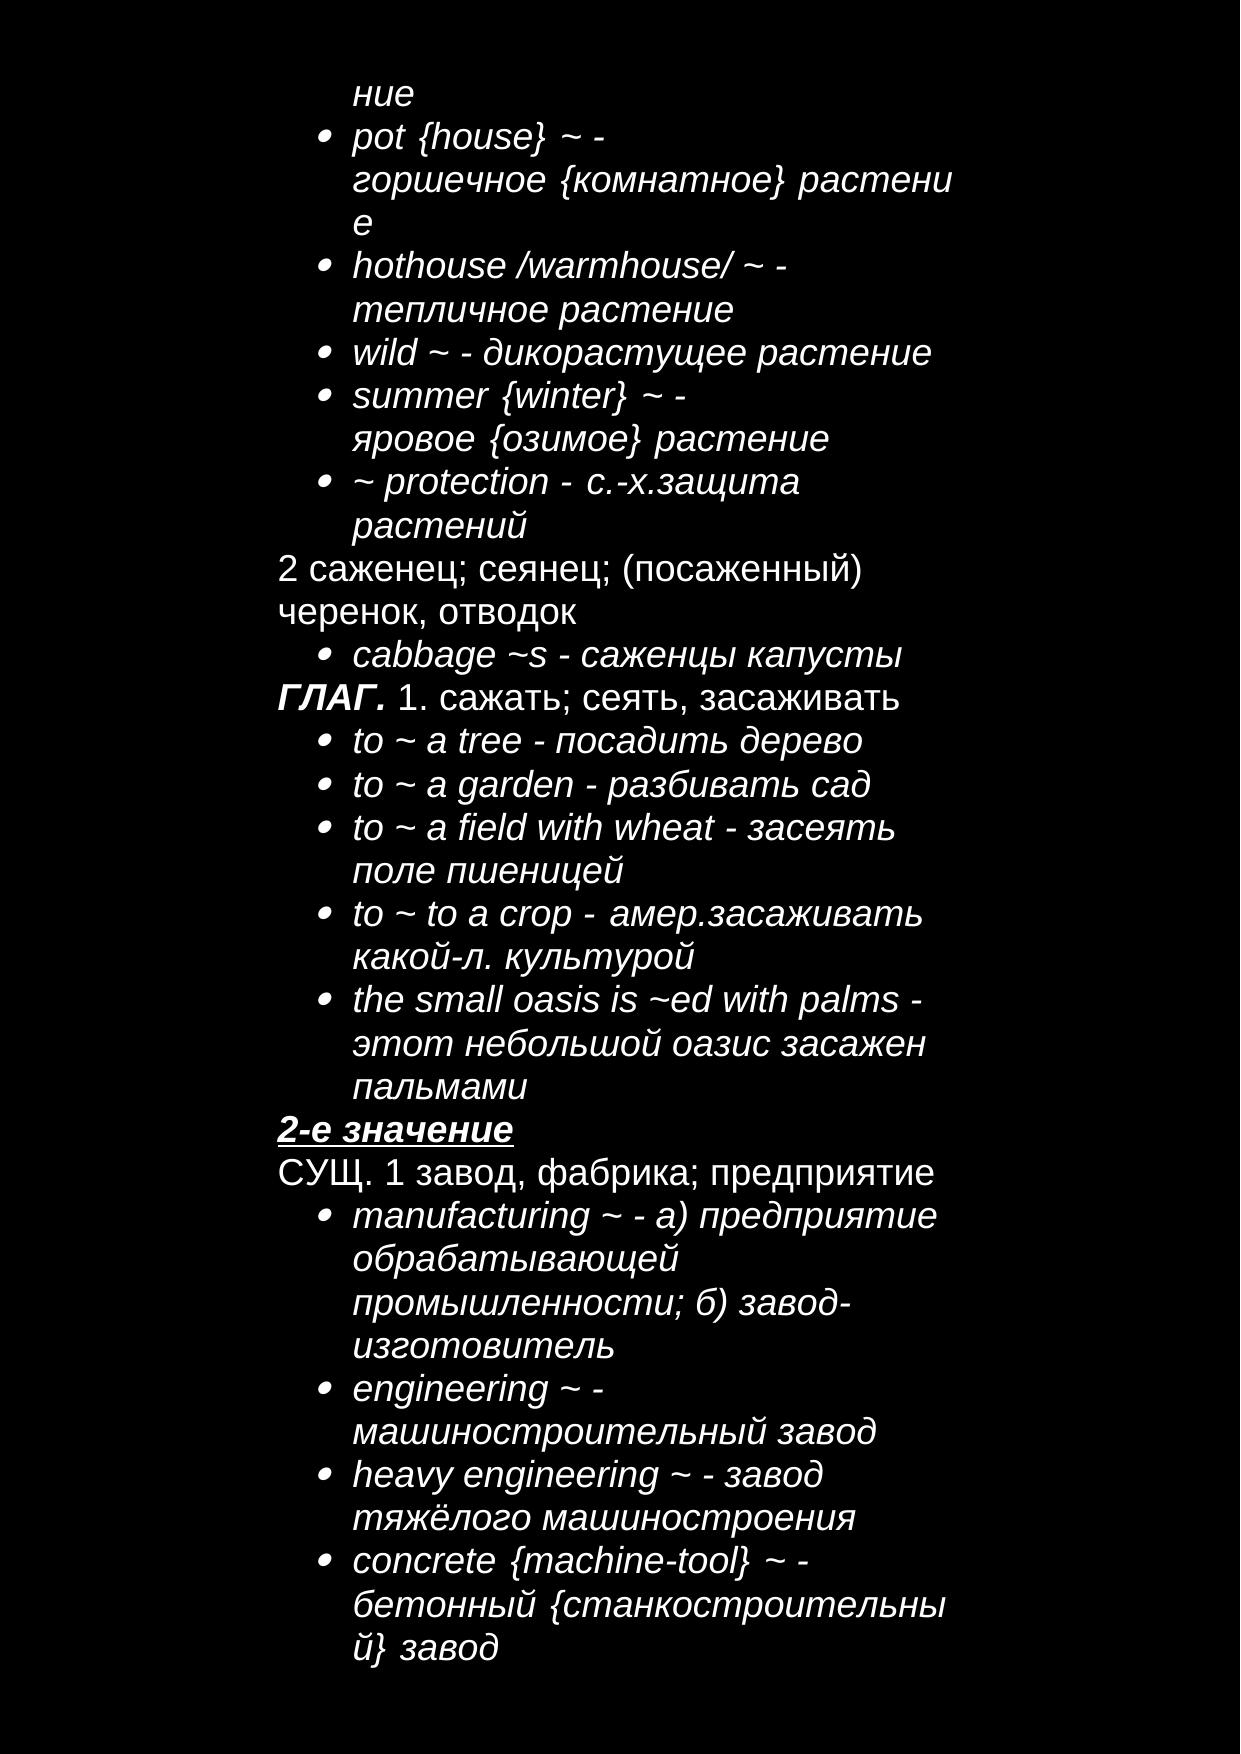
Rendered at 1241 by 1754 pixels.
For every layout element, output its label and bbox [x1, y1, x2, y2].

table_header [270, 62, 976, 1677]
